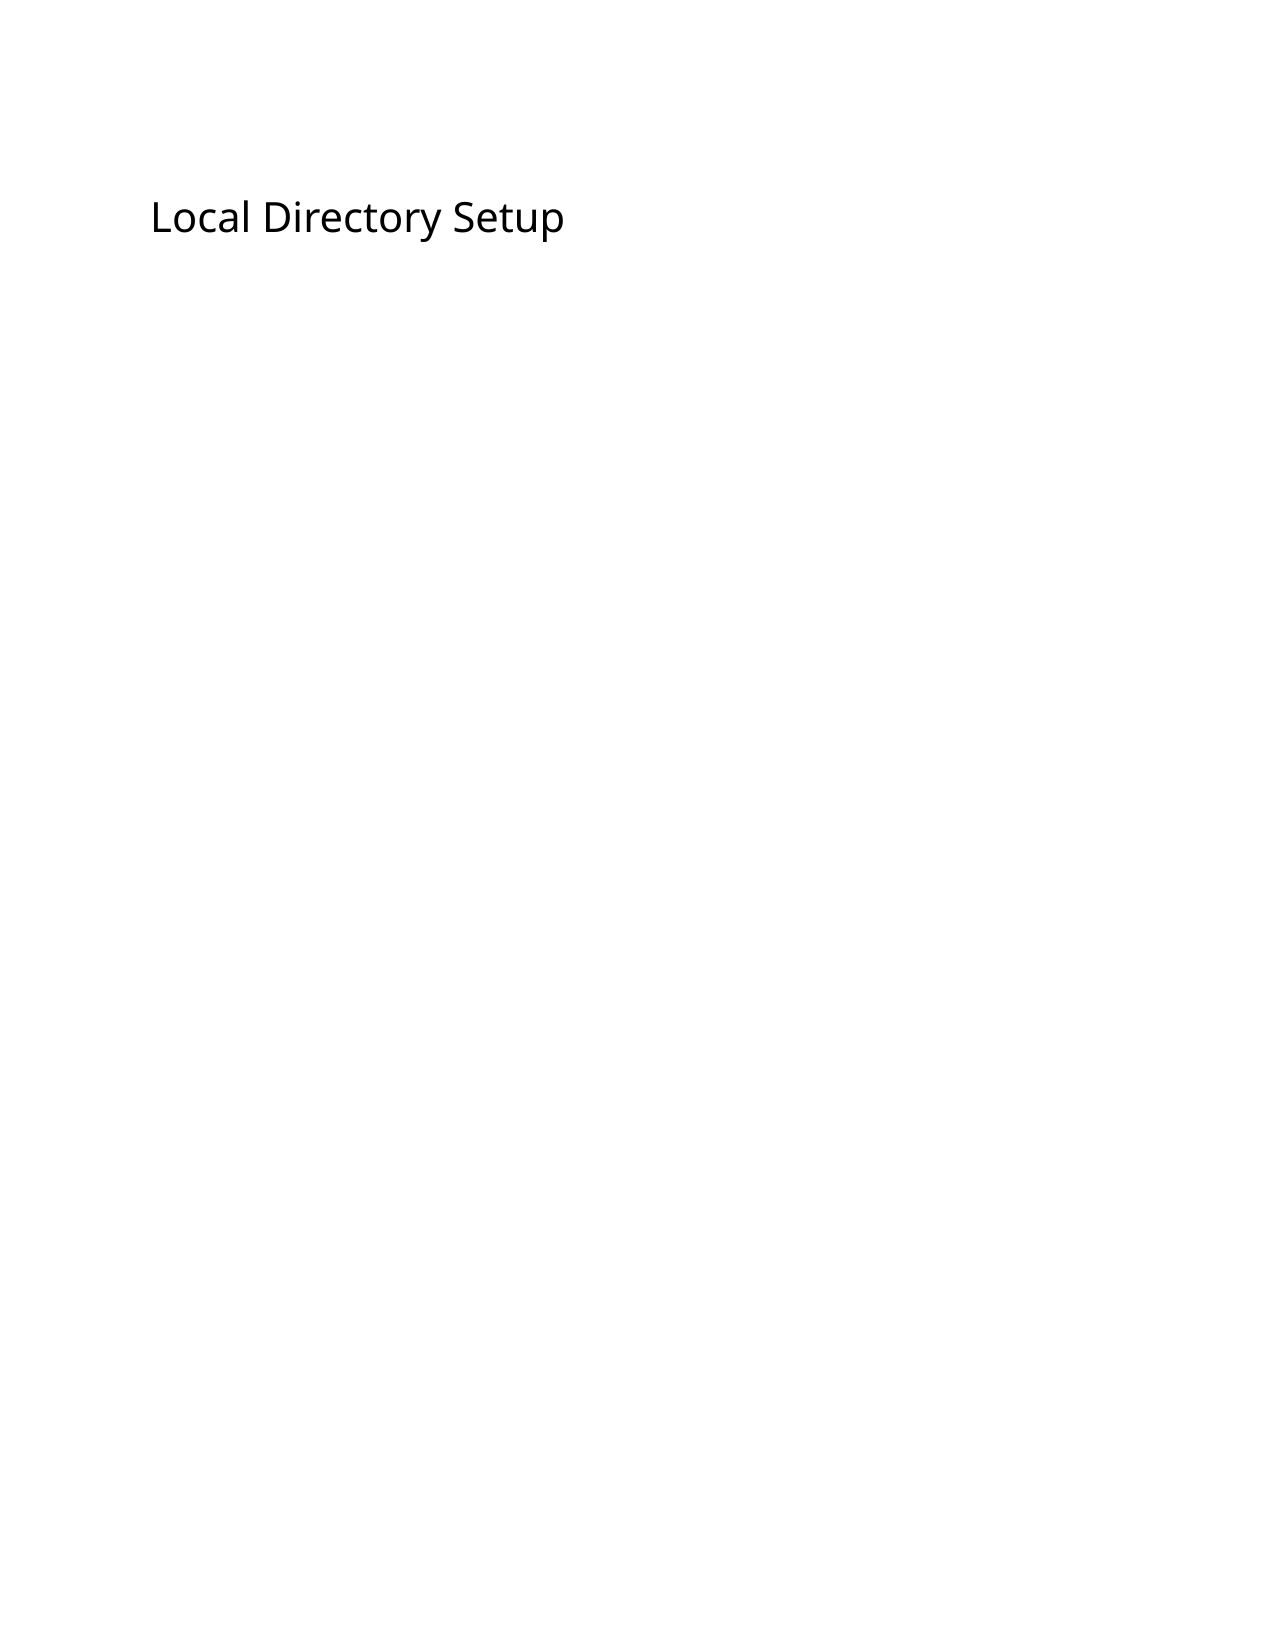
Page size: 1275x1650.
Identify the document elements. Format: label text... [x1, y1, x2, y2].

subtitle Local Directory Setup [150, 187, 1125, 244]
